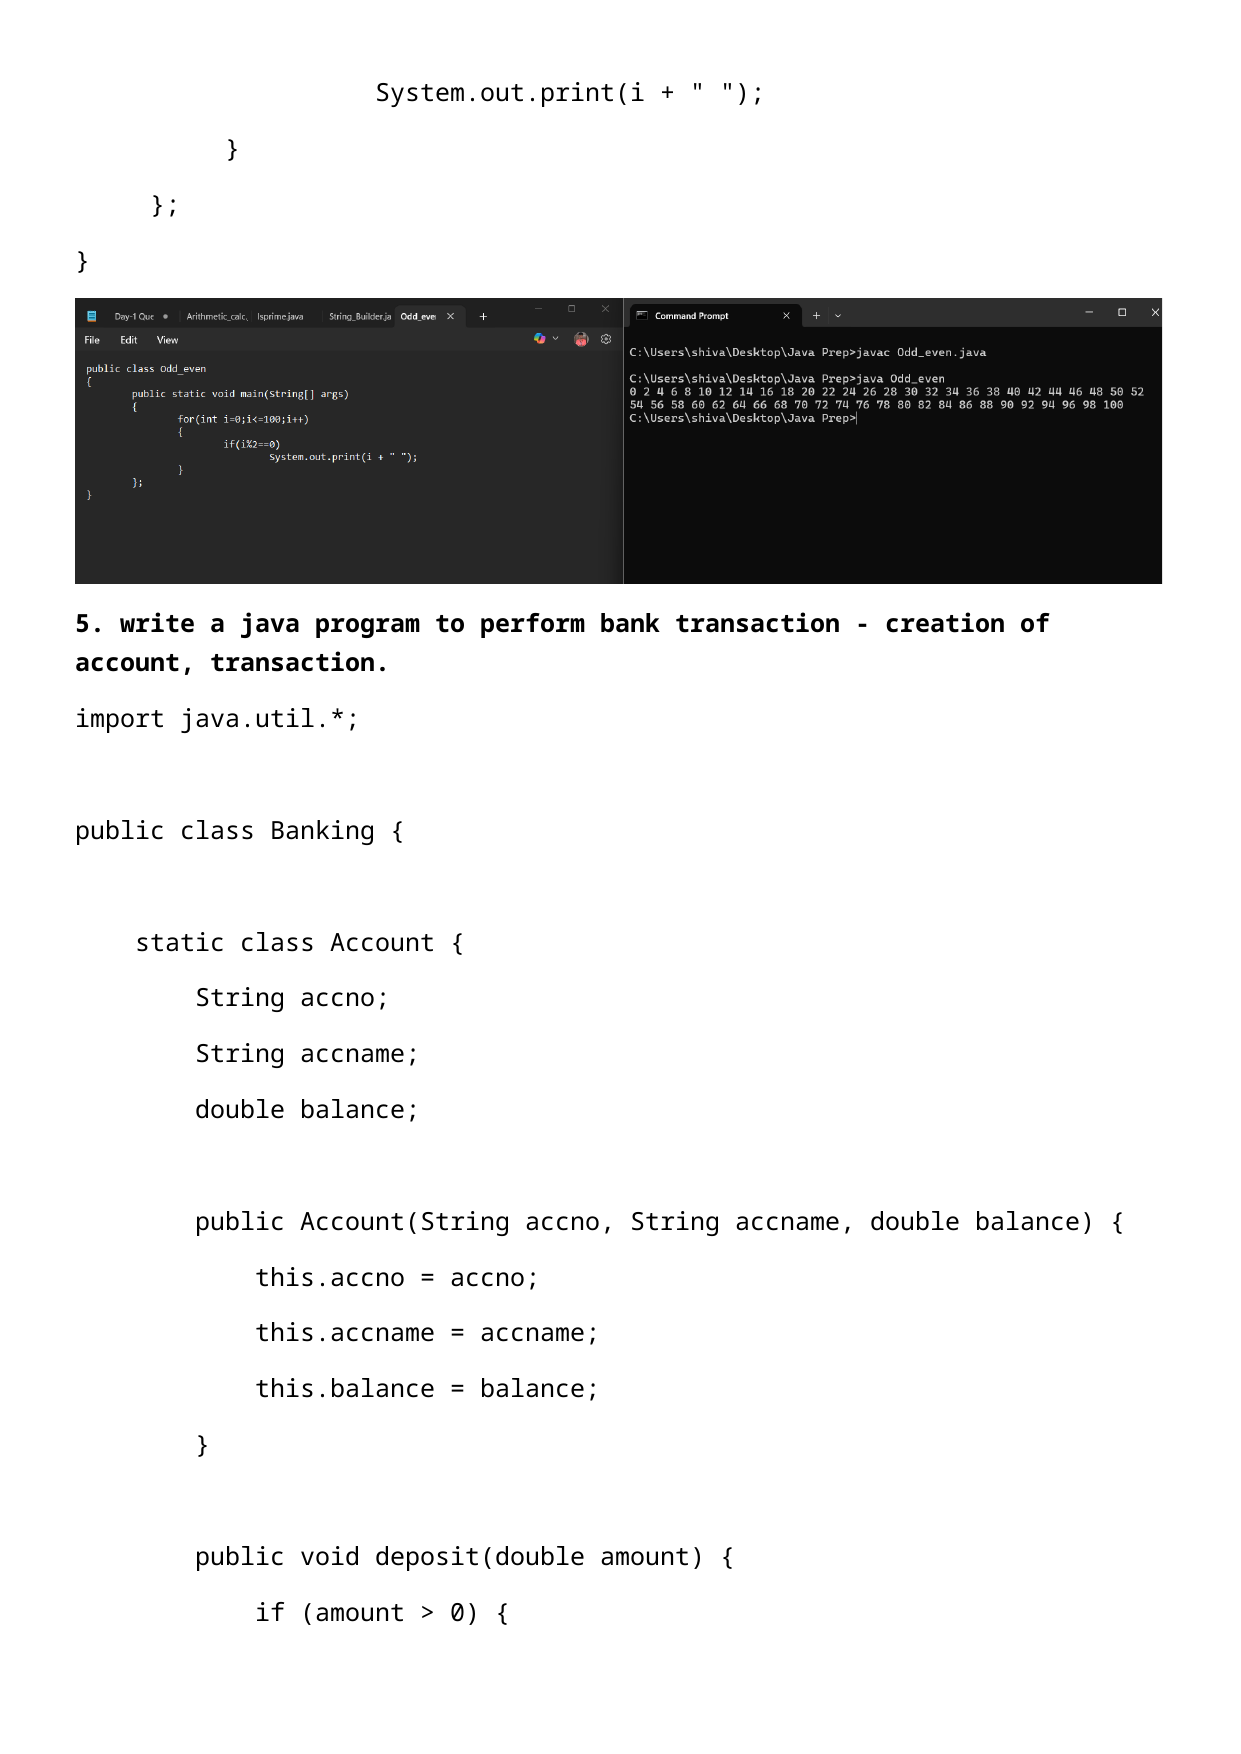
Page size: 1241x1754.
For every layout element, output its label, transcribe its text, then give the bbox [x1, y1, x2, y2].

picture [75, 298, 1163, 584]
text this.accname = accname; [75, 1315, 1165, 1349]
text System.out.print(i + " "); [75, 75, 1165, 109]
text } [75, 242, 1165, 277]
text import java.util.*; [75, 701, 1165, 735]
text } [75, 131, 1165, 165]
text public class Banking { [75, 812, 1165, 847]
text String accname; [75, 1036, 1165, 1070]
text public void deposit(double amount) { [75, 1538, 1165, 1572]
text 5. write a java program to perform bank transaction - creation of account, transaction. [75, 606, 1165, 679]
text double balance; [75, 1092, 1165, 1126]
text } [75, 1427, 1165, 1461]
text this.accno = accno; [75, 1259, 1165, 1293]
text static class Account { [75, 924, 1165, 958]
text if (amount > 0) { [75, 1594, 1165, 1628]
text String accno; [75, 980, 1165, 1014]
text this.balance = balance; [75, 1371, 1165, 1405]
text public Account(String accno, String accname, double balance) { [75, 1203, 1165, 1237]
text }; [75, 187, 1165, 221]
